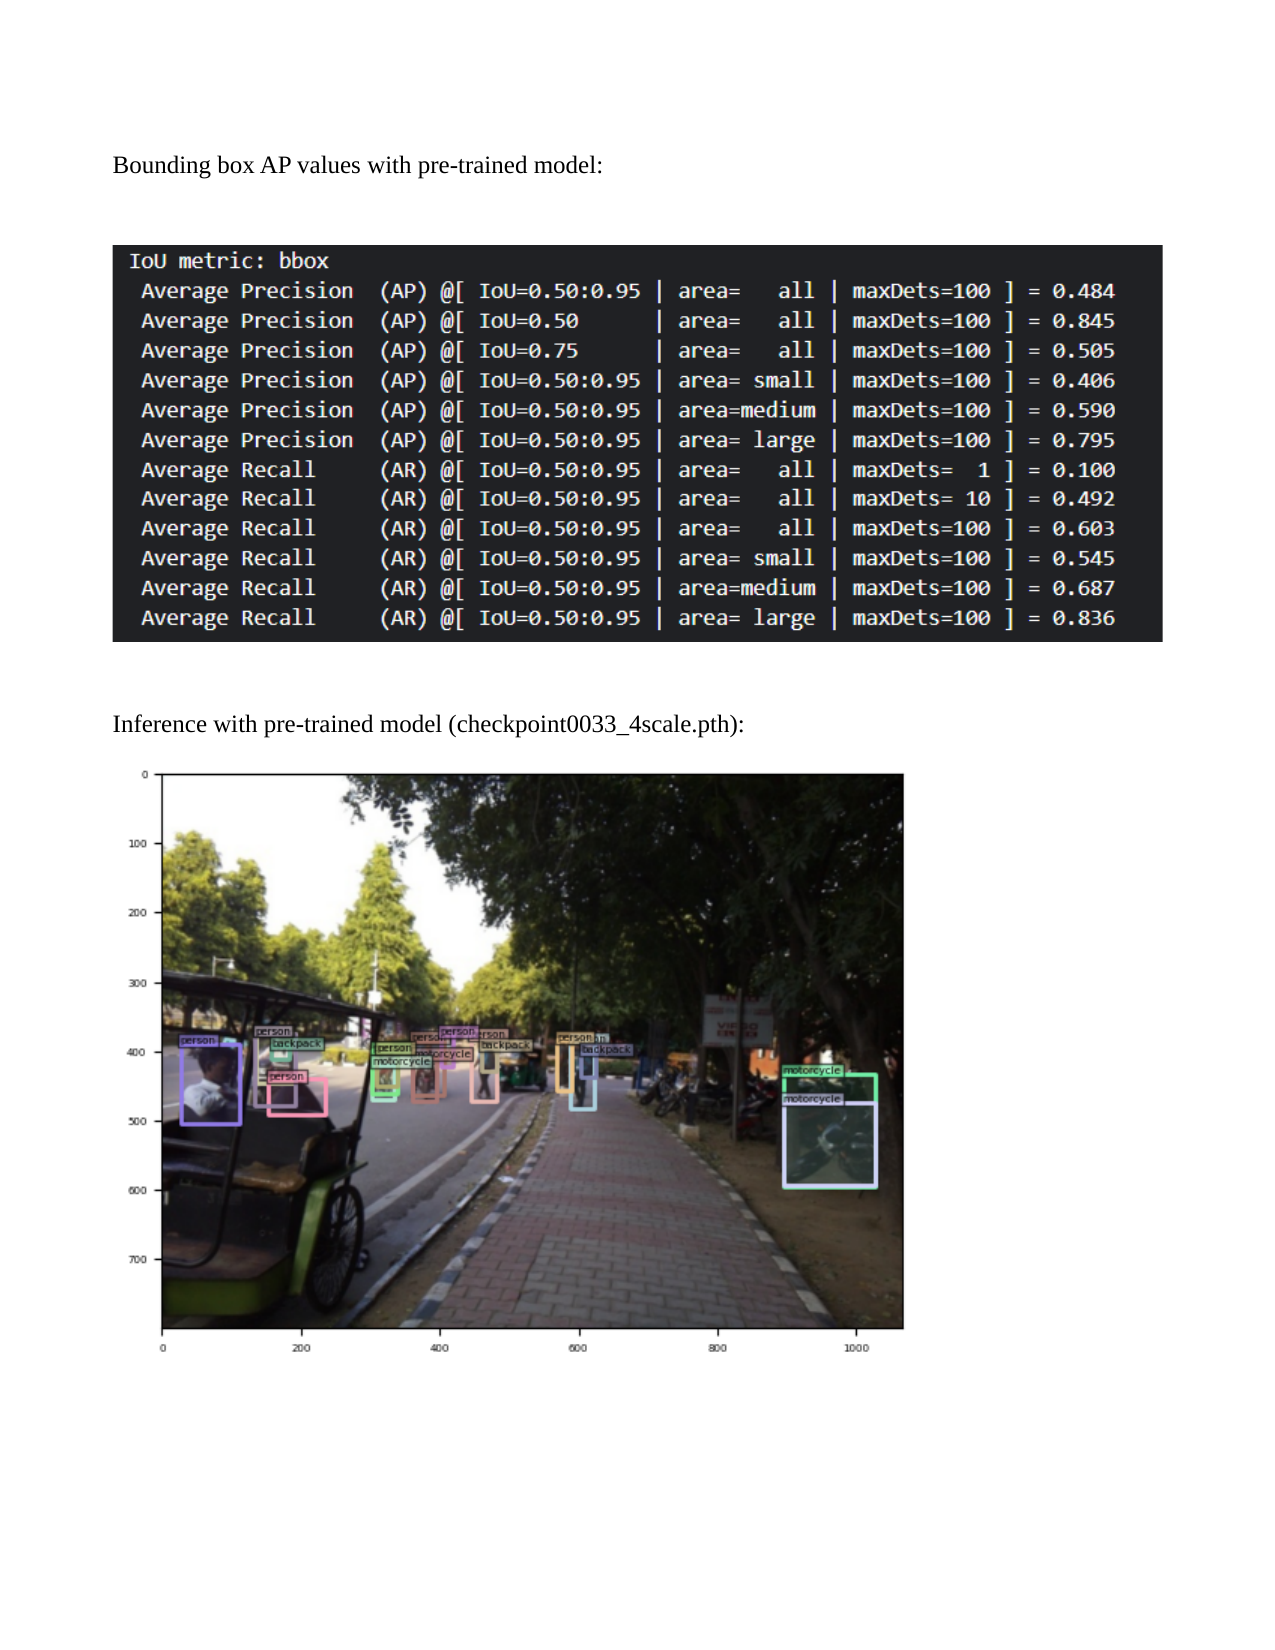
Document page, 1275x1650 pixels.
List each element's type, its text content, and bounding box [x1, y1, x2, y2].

picture [112, 756, 915, 1367]
picture [112, 245, 1163, 642]
text Bounding box AP values with pre-trained model: [112, 150, 1162, 179]
text Inference with pre-trained model (checkpoint0033_4scale.pth): [112, 709, 1162, 737]
